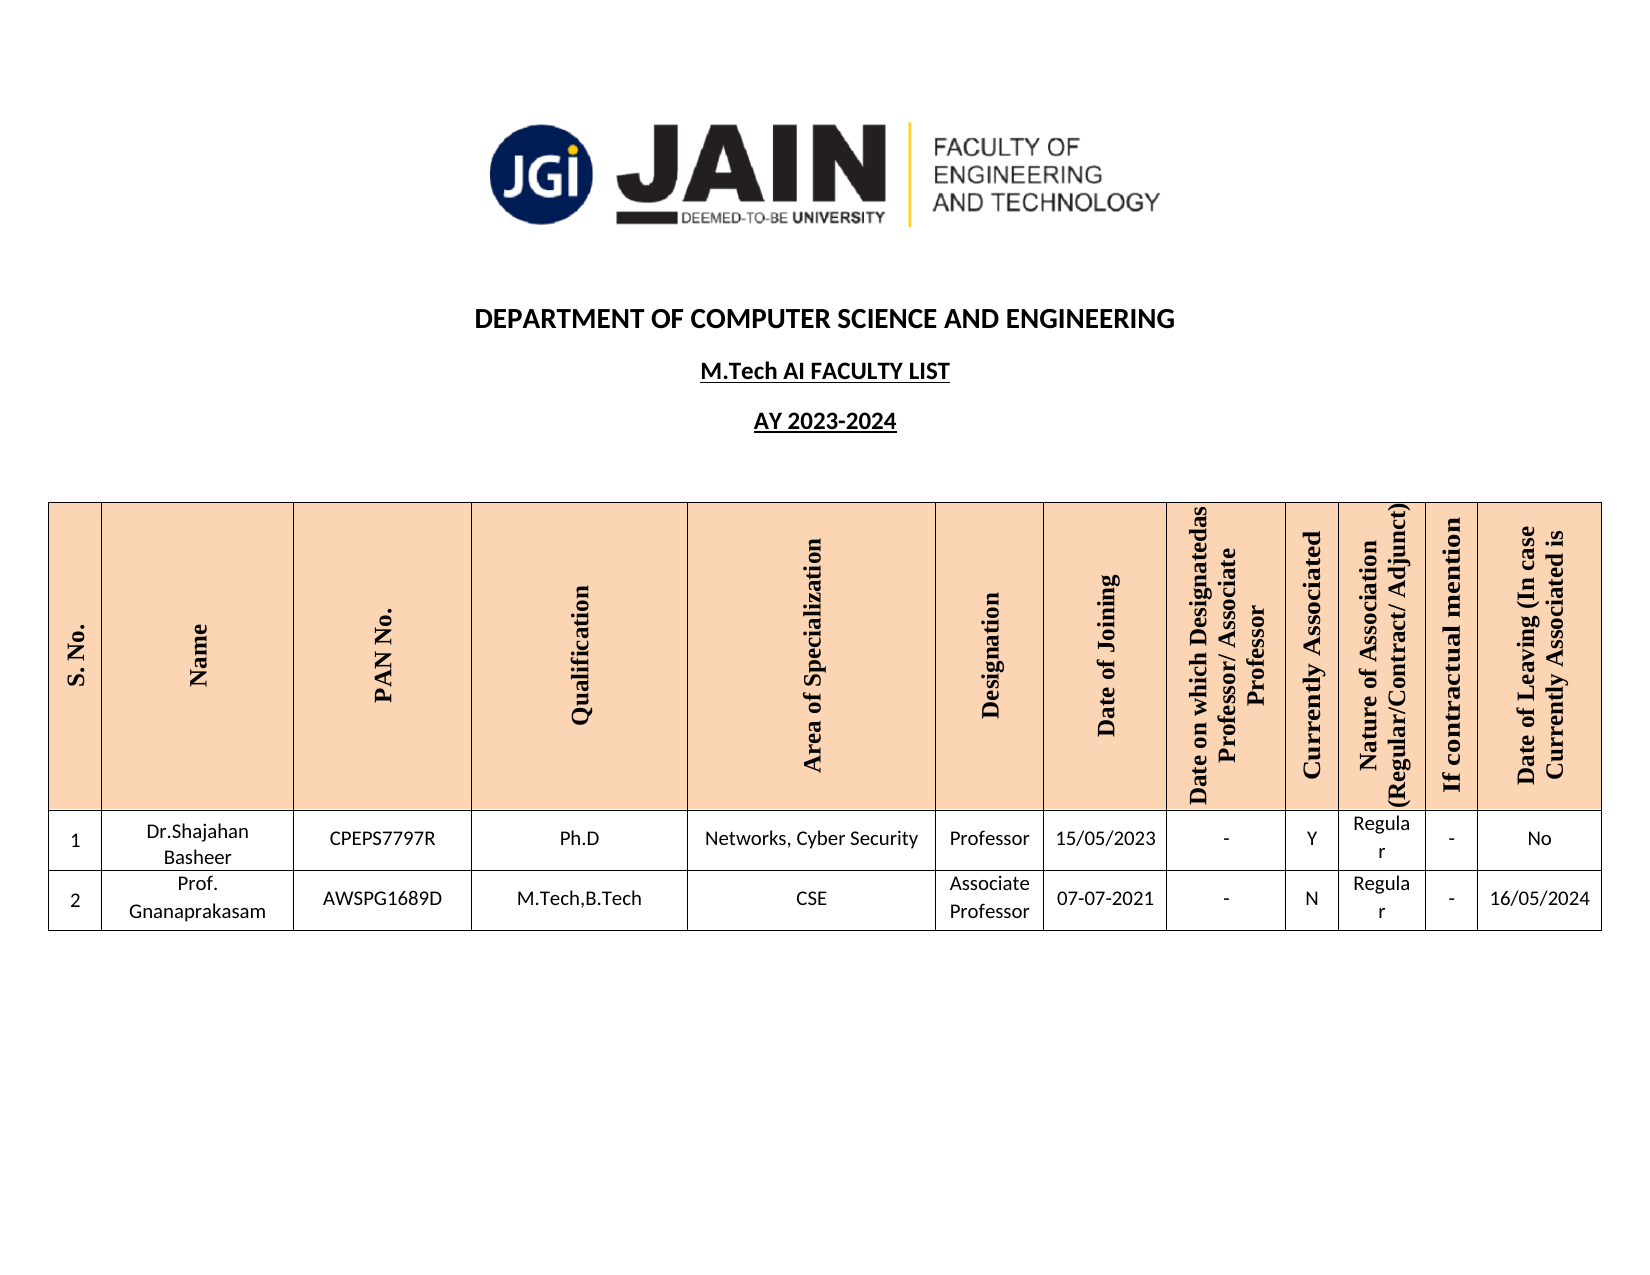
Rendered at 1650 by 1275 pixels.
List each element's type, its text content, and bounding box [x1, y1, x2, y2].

table_cell 1 [49, 811, 101, 869]
table_cell - [1167, 811, 1285, 869]
table_cell 07-07-2021 [1044, 871, 1166, 929]
table_header Date on which Designatedas Professor/ Associate Professor [1167, 503, 1285, 809]
table_cell - [1167, 871, 1285, 929]
table_header PAN No. [294, 503, 471, 809]
table_cell - [1426, 871, 1477, 929]
table_cell Dr.Shajahan Basheer [102, 811, 293, 869]
table_cell Networks, Cyber Security [688, 811, 935, 869]
table_header Designation [936, 503, 1043, 809]
text AY 2023-2024 [75, 405, 1575, 436]
table_header Name [102, 503, 293, 809]
table_cell M.Tech,B.Tech [472, 871, 687, 929]
table_cell AWSPG1689D [294, 871, 471, 929]
table_header Area of Specialization [688, 503, 935, 809]
table_header Nature of Association (Regular/Contract/ Adjunct) [1339, 503, 1425, 809]
picture [489, 121, 1161, 227]
table_cell Ph.D [472, 811, 687, 869]
table_cell N [1286, 871, 1338, 929]
table_cell CSE [688, 871, 935, 929]
table_header Qualification [472, 503, 687, 809]
table_cell Regular [1339, 811, 1425, 869]
table_cell Prof. Gnanaprakasam Thangavel [102, 871, 293, 929]
table_cell Associate Professor [936, 871, 1043, 929]
text DEPARTMENT OF COMPUTER SCIENCE AND ENGINEERING [75, 301, 1575, 336]
table_cell 16/05/2024 [1478, 871, 1601, 929]
table_cell 15/05/2023 [1044, 811, 1166, 869]
table_cell Professor [936, 811, 1043, 869]
table_cell CPEPS7797R [294, 811, 471, 869]
table_header Date of Leaving (In case Currently Associated is [1478, 503, 1601, 809]
table_cell No [1478, 811, 1601, 869]
table_header If contractual mention Fulltime or Part Time [1426, 503, 1477, 809]
table_cell - [1426, 811, 1477, 869]
table_cell Regular [1339, 871, 1425, 929]
table_header Date of Joining [1044, 503, 1166, 809]
text M.Tech AI FACULTY LIST [75, 356, 1575, 386]
table_cell Y [1286, 811, 1338, 869]
table_header Currently Associated (Y/N) [1286, 503, 1338, 809]
table_cell 2 [49, 871, 101, 929]
table_header S. No. [49, 503, 101, 809]
